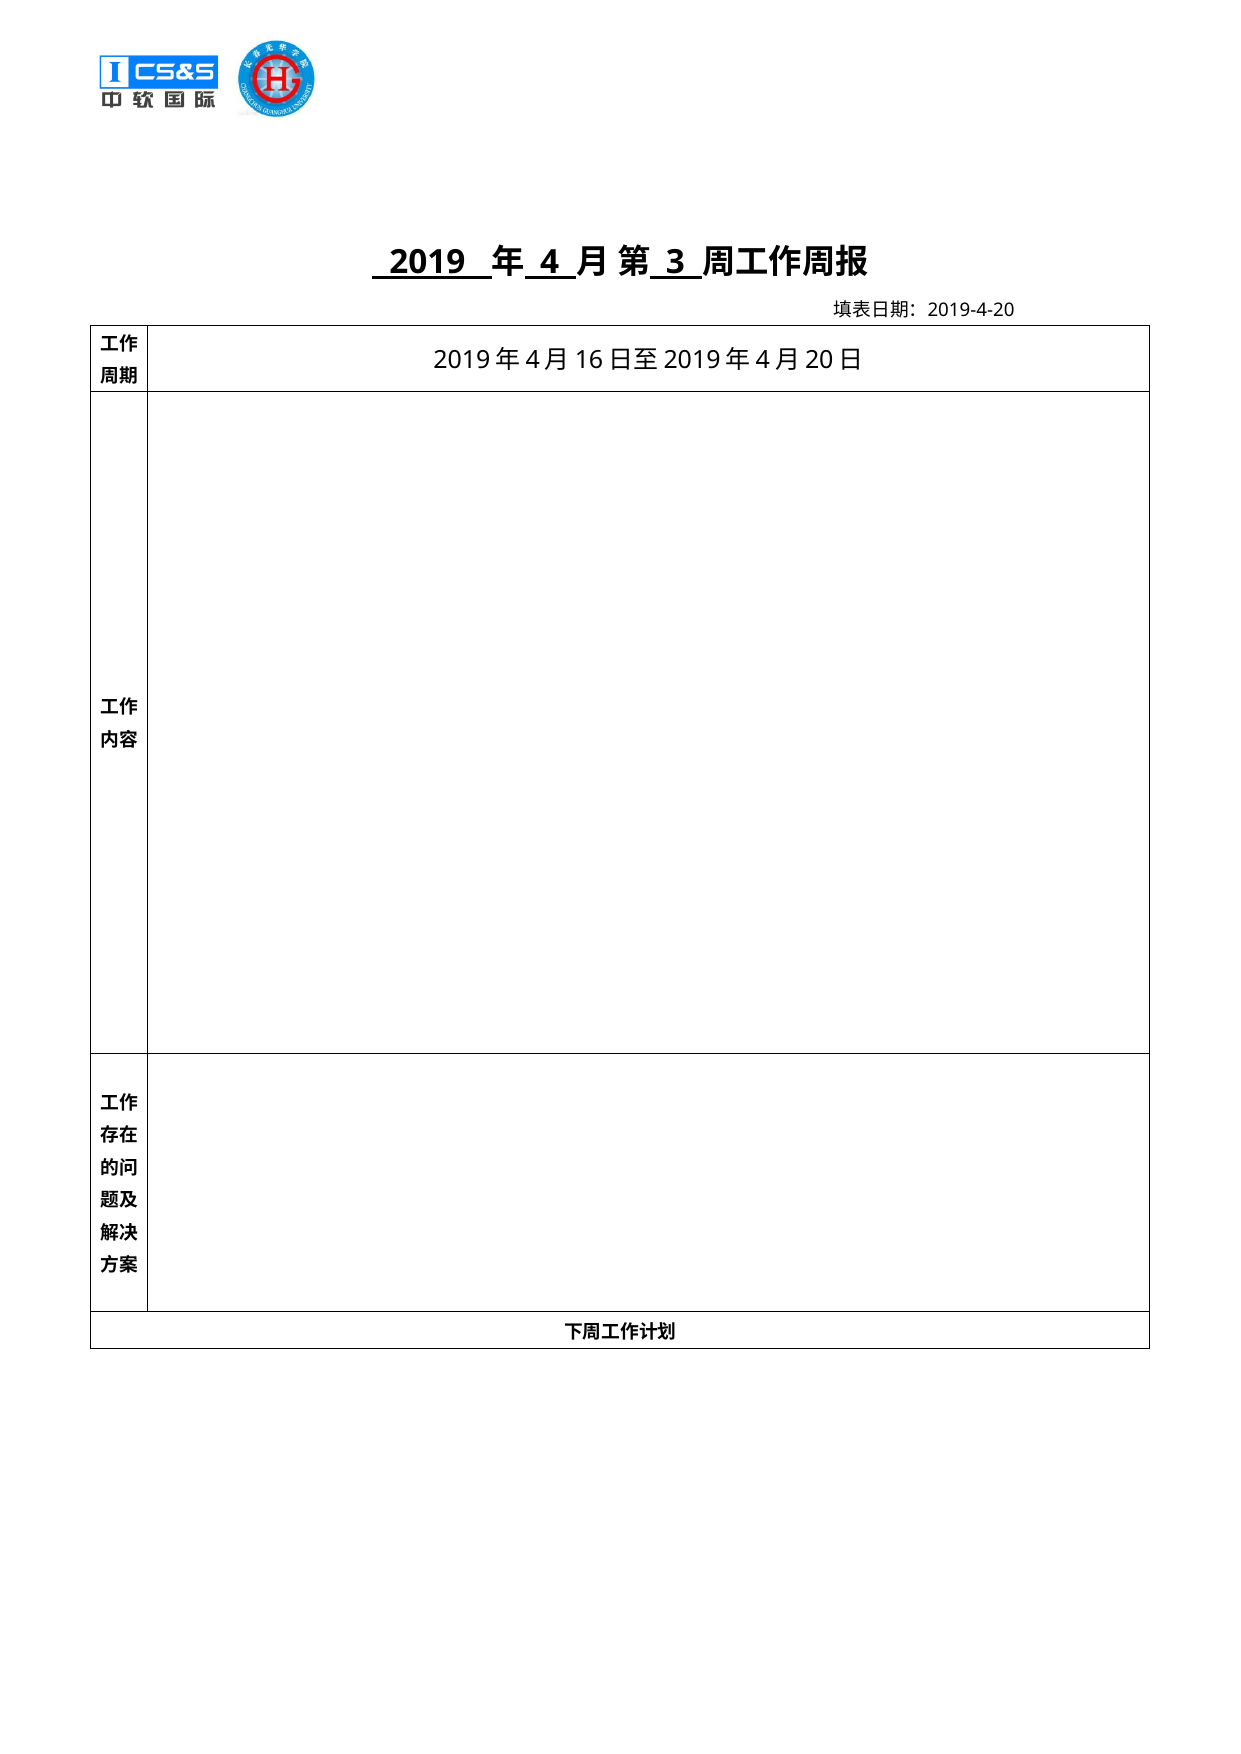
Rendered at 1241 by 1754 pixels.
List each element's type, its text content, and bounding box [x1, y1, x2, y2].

table_cell 工作存在的问题及解决方案 [91, 1054, 147, 1311]
picture [233, 36, 320, 119]
table_cell 工作内容 [91, 392, 147, 1052]
table_header 2019年4月16日至2019年4月20日 [148, 326, 1149, 391]
text 2019 年 4 月 第 3 周工作周报 [148, 227, 1092, 292]
table_cell [148, 1054, 1149, 1311]
table_cell 下周工作计划 [91, 1312, 1149, 1348]
table_cell [148, 392, 1149, 1052]
text 填表日期：2019-4-20 [716, 292, 1092, 324]
table_header 工作周期 [91, 326, 147, 391]
